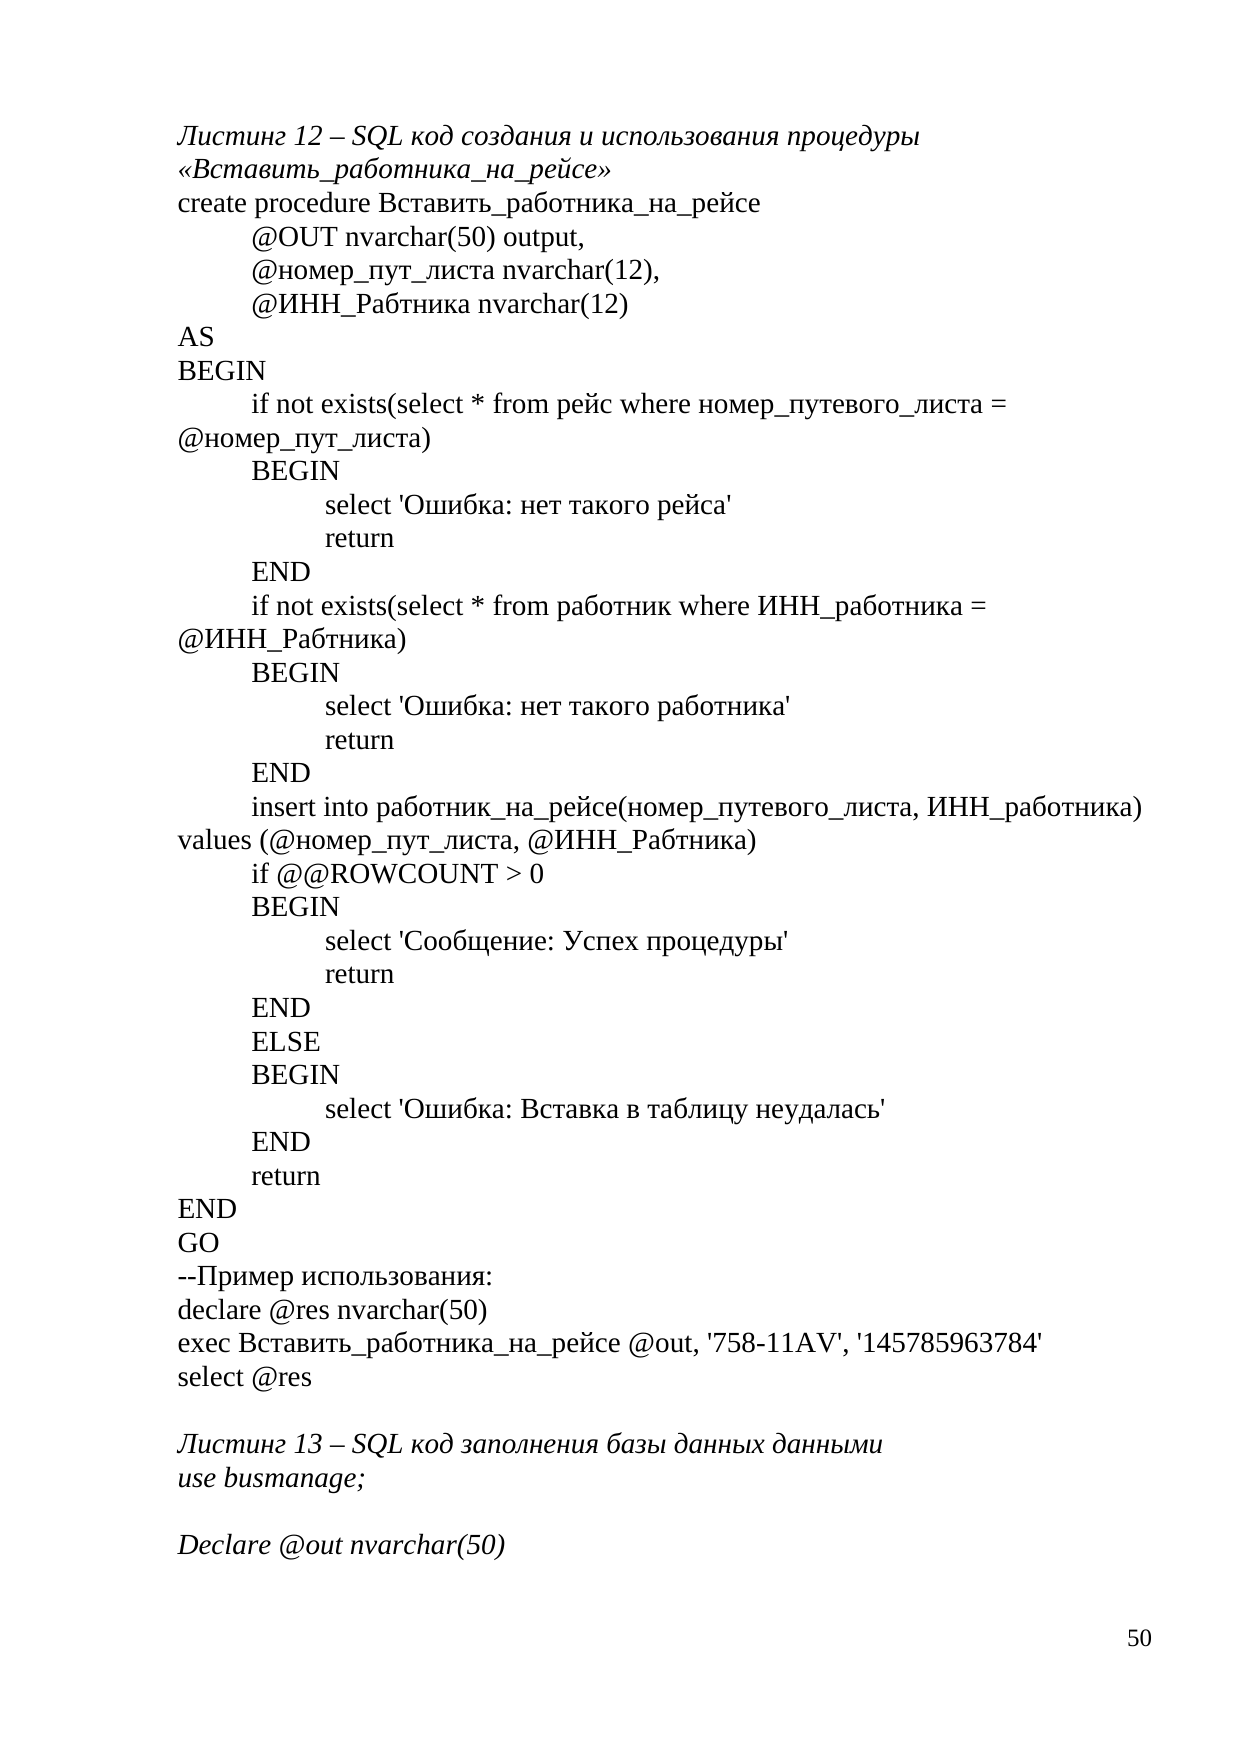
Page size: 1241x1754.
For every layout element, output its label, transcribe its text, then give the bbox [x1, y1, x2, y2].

text select @res [177, 1359, 1152, 1393]
text select 'Ошибка: нет такого рейса' [177, 487, 1152, 521]
text BEGIN [177, 655, 1152, 688]
text select 'Ошибка: нет такого работника' [177, 688, 1152, 722]
text insert into работник_на_рейсе(номер_путевого_листа, ИНН_работника) values (@номер_пут_листа, @ИНН_Рабтника) [177, 789, 1152, 856]
text return [177, 521, 1152, 554]
text END [177, 554, 1152, 588]
text @ИНН_Рабтника nvarchar(12) [177, 286, 1152, 319]
text GO [177, 1225, 1152, 1258]
text ELSE [177, 1024, 1152, 1057]
text declare @res nvarchar(50) [177, 1292, 1152, 1326]
text BEGIN [177, 889, 1152, 923]
text BEGIN [177, 353, 1152, 386]
text return [177, 722, 1152, 755]
text END [177, 990, 1152, 1024]
text if @@ROWCOUNT > 0 [177, 856, 1152, 889]
text Листинг 13 – SQL код заполнения базы данных данными [177, 1426, 1152, 1460]
text create procedure Вставить_работника_на_рейсе [177, 185, 1152, 219]
text @OUT nvarchar(50) output, [177, 219, 1152, 252]
text use busmanage; [177, 1460, 1152, 1493]
text END [177, 1124, 1152, 1158]
text select 'Сообщение: Успех процедуры' [177, 923, 1152, 957]
text return [177, 1158, 1152, 1191]
text AS [177, 319, 1152, 353]
text BEGIN [177, 1057, 1152, 1091]
text END [177, 1191, 1152, 1225]
text BEGIN [177, 453, 1152, 487]
text if not exists(select * from рейс where номер_путевого_листа = @номер_пут_листа) [177, 386, 1152, 453]
text if not exists(select * from работник where ИНН_работника = @ИНН_Рабтника) [177, 588, 1152, 655]
text --Пример использования: [177, 1258, 1152, 1292]
text exec Вставить_работника_на_рейсе @out, '758-11AV', '145785963784' [177, 1326, 1152, 1359]
text Листинг 12 – SQL код создания и использования процедуры «Вставить_работника_на_рейсе» [177, 118, 1152, 185]
text @номер_пут_листа nvarchar(12), [177, 252, 1152, 286]
text return [177, 957, 1152, 990]
text END [177, 755, 1152, 789]
text select 'Ошибка: Вставка в таблицу неудалась' [177, 1091, 1152, 1124]
text Declare @out nvarchar(50) [177, 1527, 1152, 1560]
